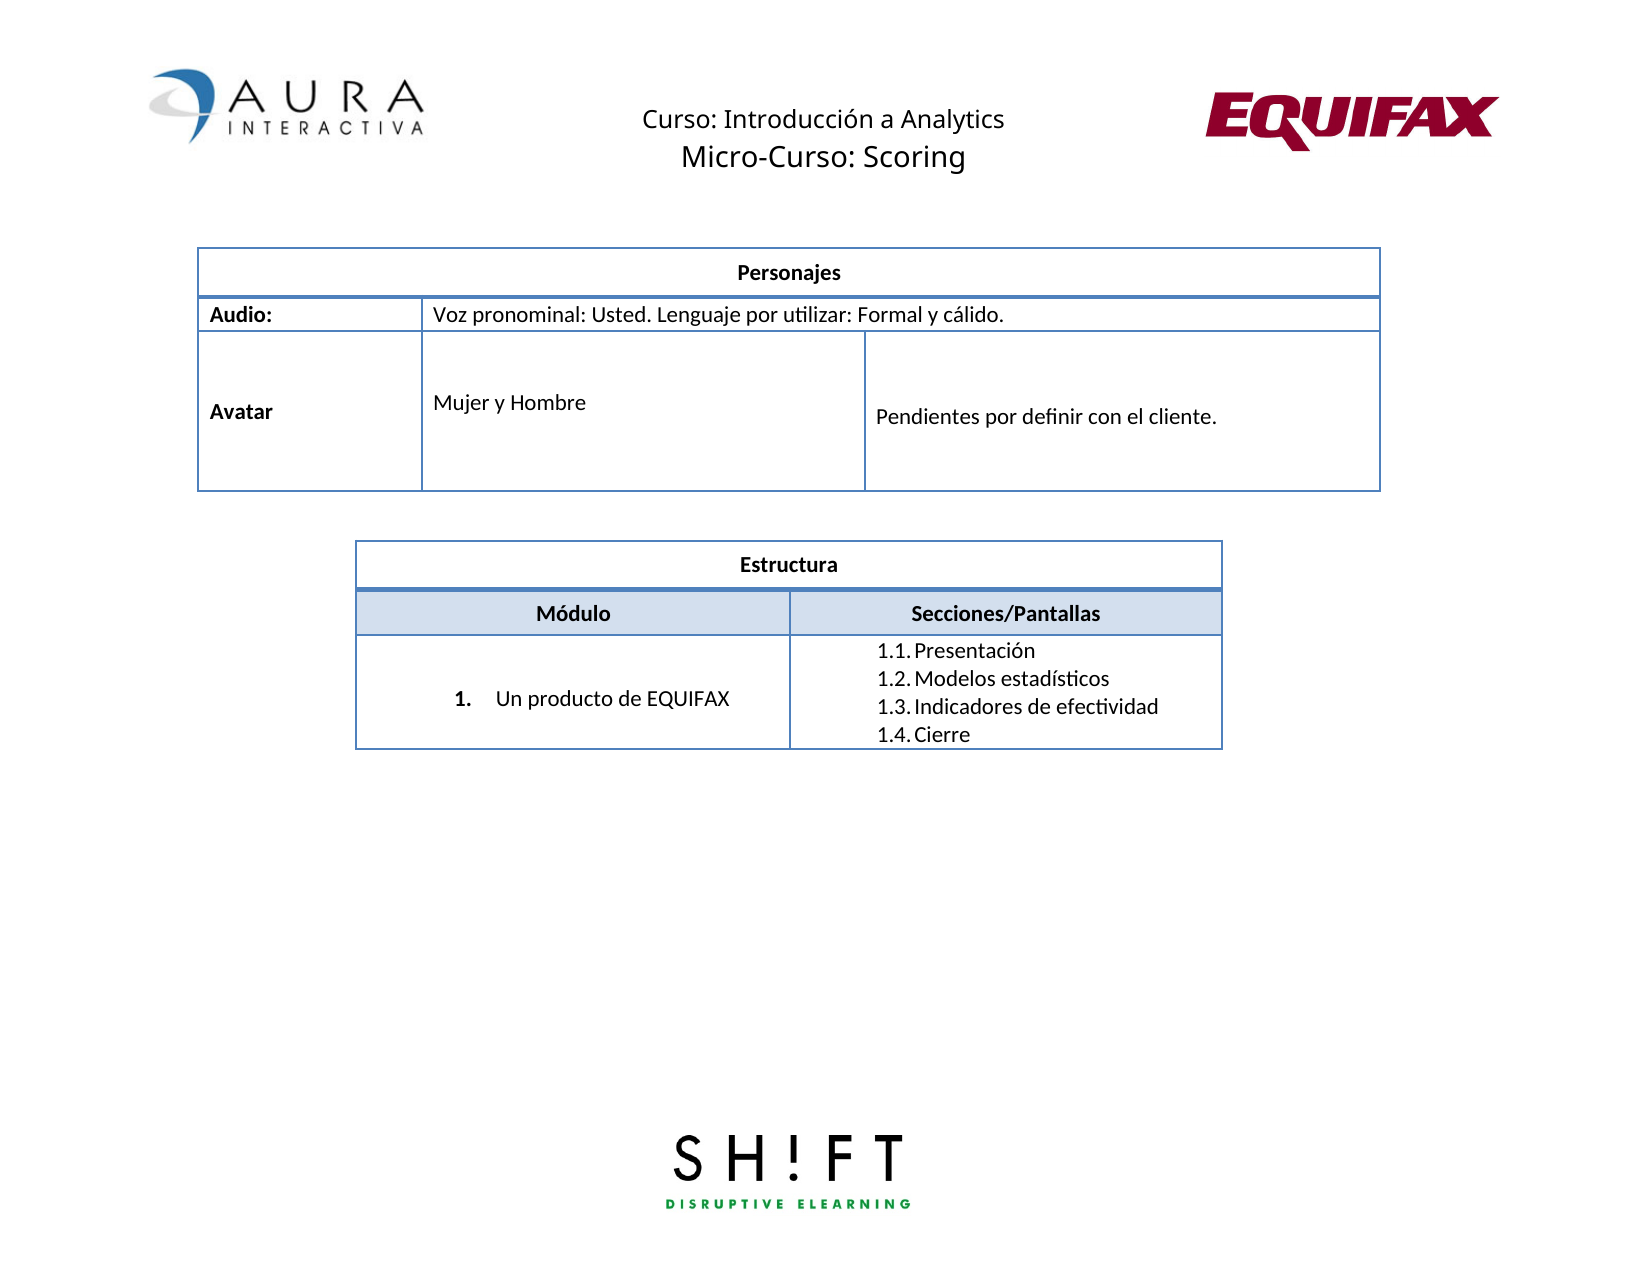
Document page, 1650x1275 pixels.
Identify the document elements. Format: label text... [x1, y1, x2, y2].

table_header Estructura [357, 542, 1221, 587]
table_cell Audio: [199, 299, 421, 330]
table_header Personajes [199, 249, 1379, 294]
table_cell Voz pronominal: Usted. Lenguaje por utilizar: Formal y cálido. [423, 299, 1379, 330]
picture [1204, 87, 1501, 157]
table_cell Pendientes por definir con el cliente. [866, 332, 1379, 490]
table_cell Avatar [199, 332, 421, 490]
picture [666, 1135, 912, 1216]
table_cell 1. Un producto de EQUIFAX [357, 636, 789, 748]
picture [147, 58, 429, 155]
table_cell Módulo [357, 592, 789, 634]
table_cell Mujer y Hombre [423, 332, 864, 490]
table_cell Secciones/Pantallas [791, 592, 1221, 634]
table_cell Presentación Modelos estadísticos Indicadores de efectividad Cierre [791, 636, 1221, 748]
